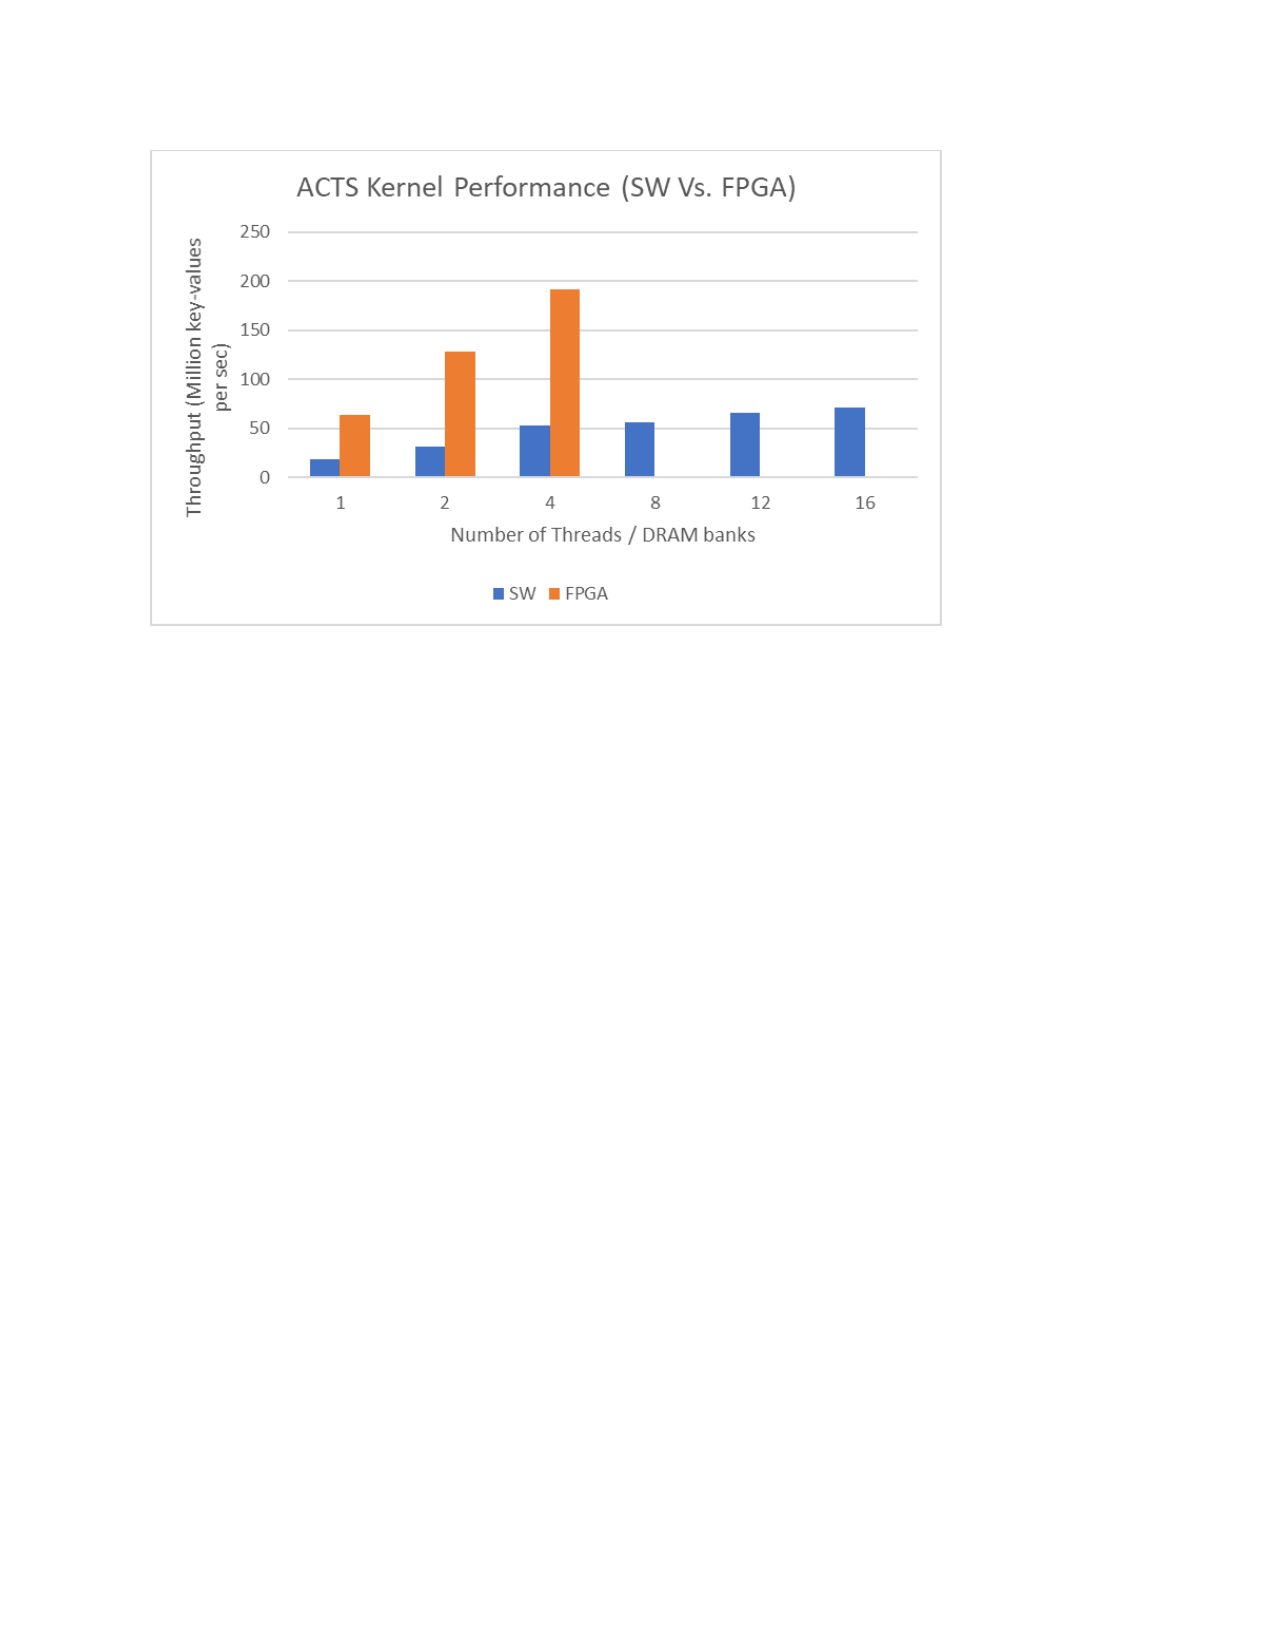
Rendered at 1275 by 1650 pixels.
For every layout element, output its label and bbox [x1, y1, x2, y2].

picture [150, 150, 942, 626]
